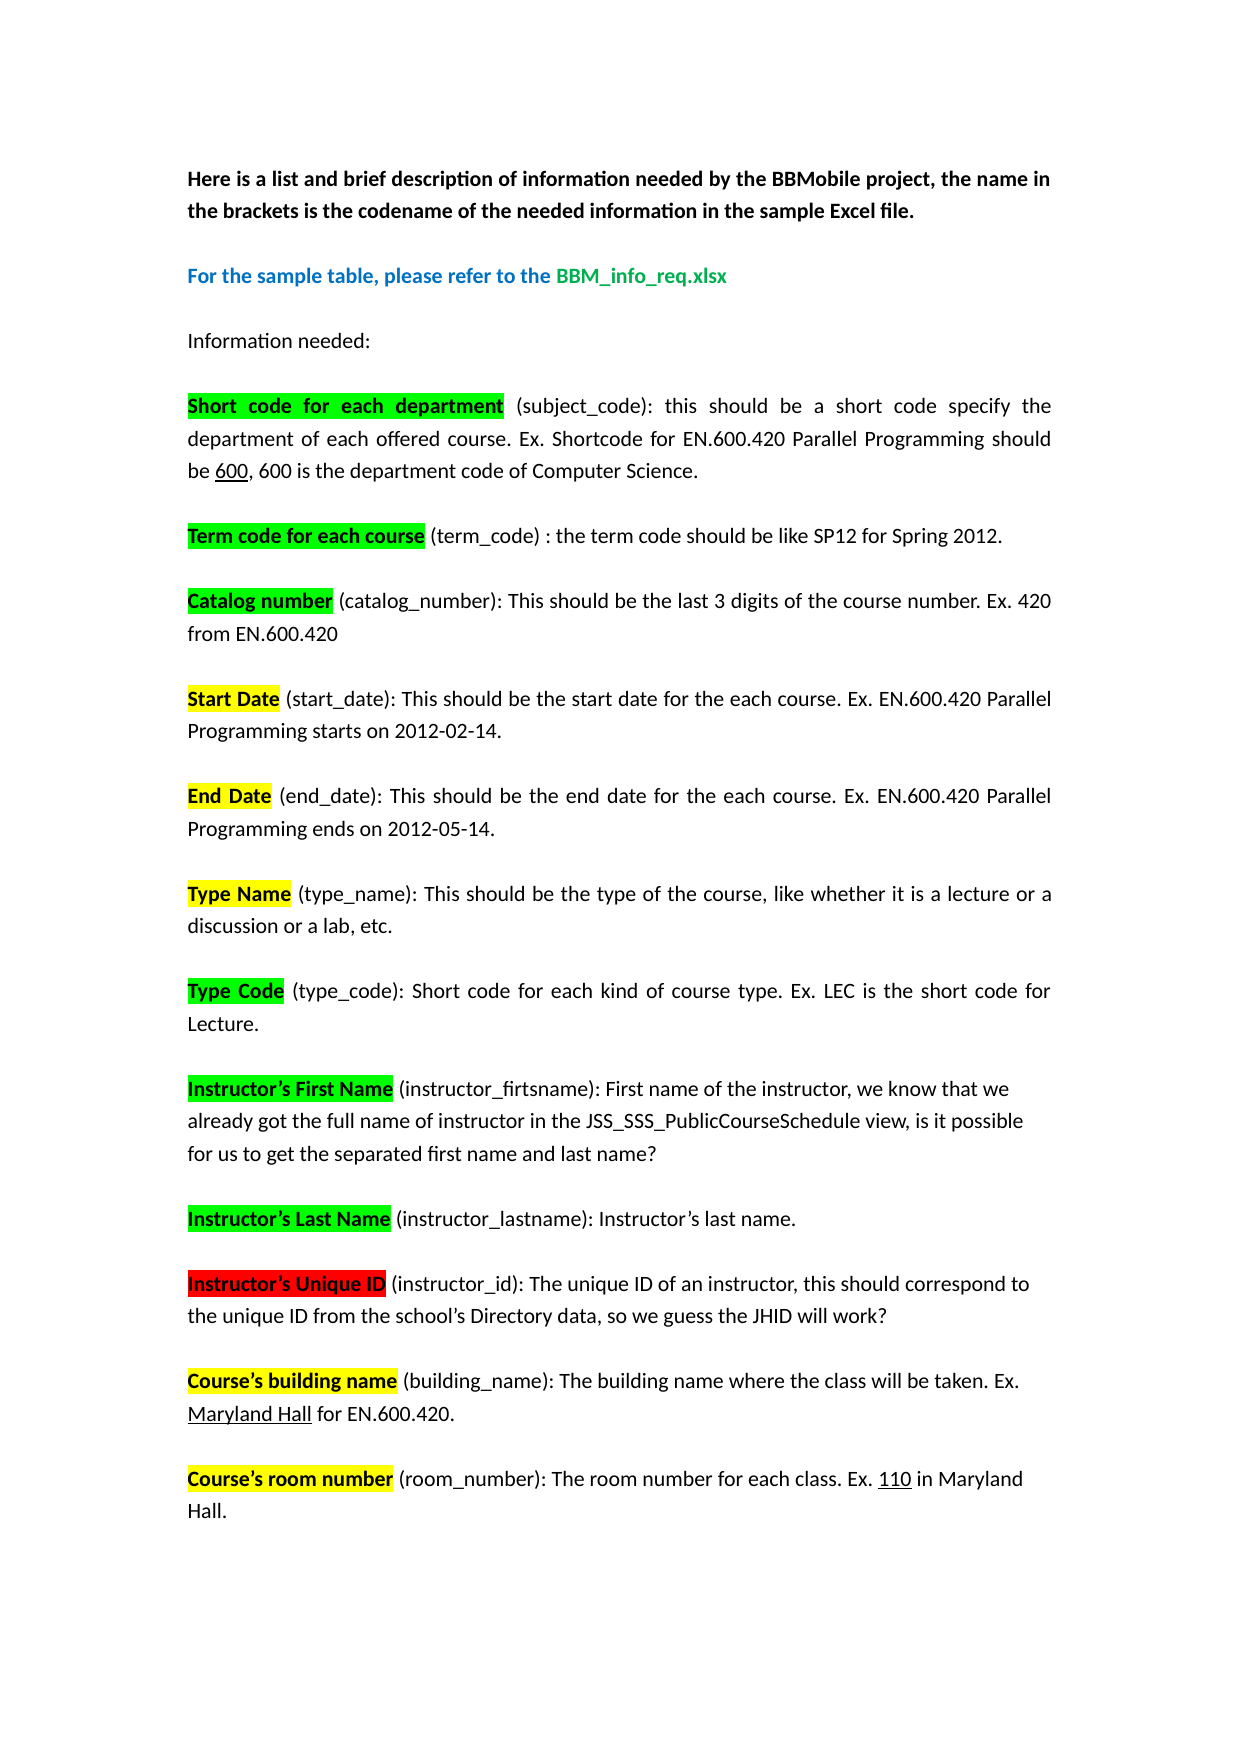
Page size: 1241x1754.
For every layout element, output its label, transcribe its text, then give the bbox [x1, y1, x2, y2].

text Term code for each course (term_code) : the term code should be like SP12 for Spring 2012. [187, 519, 1053, 552]
text Instructor’s First Name (instructor_firtsname): First name of the instructor, we know that we already got the full name of instructor in the JSS_SSS_PublicCourseSchedule view, is it possible for us to get the separated first name and last name? [187, 1072, 1053, 1169]
text Type Name (type_name): This should be the type of the course, like whether it is a lecture or a discussion or a lab, etc. [187, 877, 1053, 942]
text Information needed: [187, 324, 1053, 357]
text Short code for each department (subject_code): this should be a short code specify the department of each offered course. Ex. Shortcode for EN.600.420 Parallel Programming should be 600, 600 is the department code of Computer Science. [187, 389, 1053, 487]
text Start Date (start_date): This should be the start date for the each course. Ex. EN.600.420 Parallel Programming starts on 2012-02-14. [187, 682, 1053, 747]
text End Date (end_date): This should be the end date for the each course. Ex. EN.600.420 Parallel Programming ends on 2012-05-14. [187, 779, 1053, 844]
text Catalog number (catalog_number): This should be the last 3 digits of the course number. Ex. 420 from EN.600.420 [187, 584, 1053, 649]
text Here is a list and brief description of information needed by the BBMobile project, the name in the brackets is the codename of the needed information in the sample Excel file. [187, 162, 1053, 227]
text Type Code (type_code): Short code for each kind of course type. Ex. LEC is the short code for Lecture. [187, 974, 1053, 1039]
text Course’s building name (building_name): The building name where the class will be taken. Ex. Maryland Hall for EN.600.420. [187, 1364, 1053, 1429]
text Instructor’s Last Name (instructor_lastname): Instructor’s last name. [187, 1202, 1053, 1234]
text Instructor’s Unique ID (instructor_id): The unique ID of an instructor, this should correspond to the unique ID from the school’s Directory data, so we guess the JHID will work? [187, 1267, 1053, 1332]
text Course’s room number (room_number): The room number for each class. Ex. 110 in Maryland Hall. [187, 1462, 1053, 1527]
text For the sample table, please refer to the BBM_info_req.xlsx [187, 259, 1053, 292]
